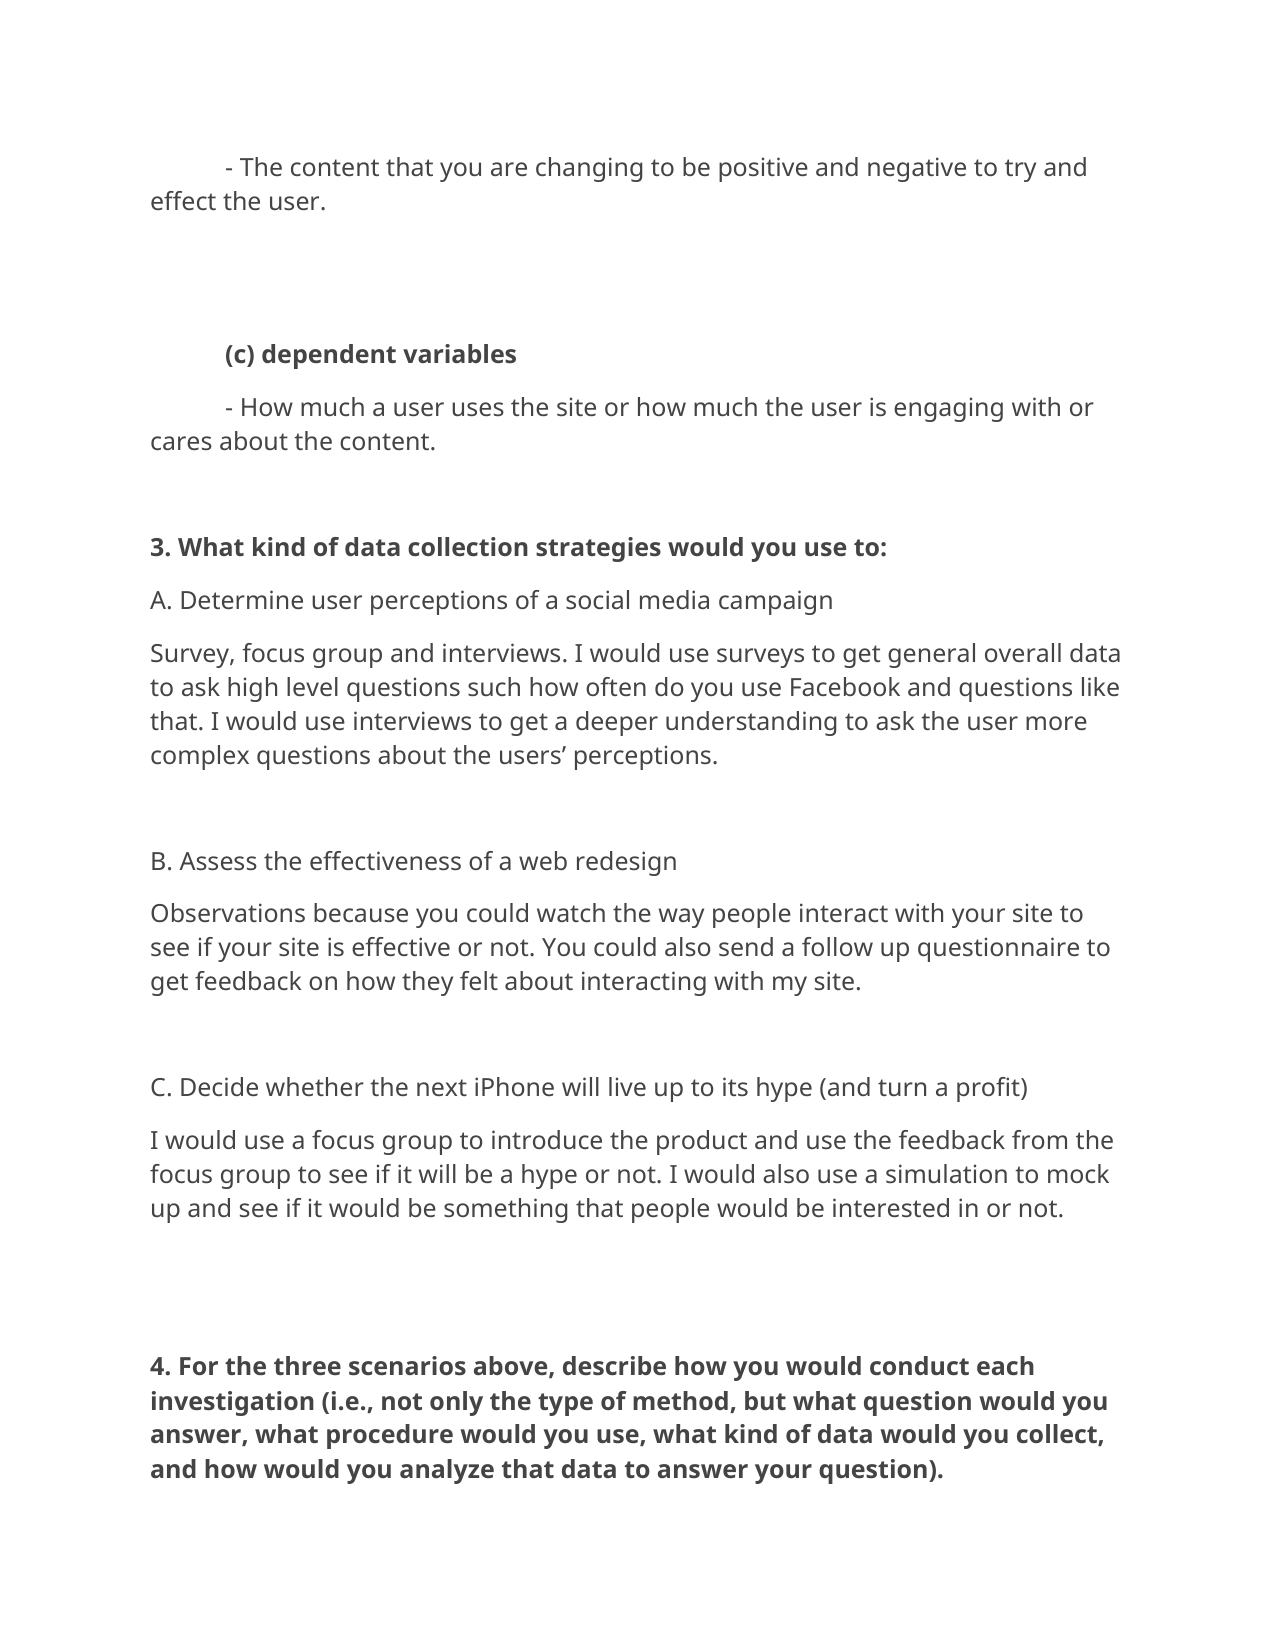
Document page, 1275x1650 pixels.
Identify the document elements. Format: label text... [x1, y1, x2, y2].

text 4. For the three scenarios above, describe how you would conduct each investigation (i.e., not only the type of method, but what question would you answer, what procedure would you use, what kind of data would you collect, and how would you analyze that data to answer your question). [150, 1349, 1125, 1485]
text I would use a focus group to introduce the product and use the feedback from the focus group to see if it will be a hype or not. I would also use a simulation to mock up and see if it would be something that people would be interested in or not. [150, 1122, 1125, 1225]
text - The content that you are changing to be positive and negative to try and effect the user. [150, 150, 1125, 218]
text A. Determine user perceptions of a social media campaign [150, 582, 1125, 617]
text Survey, focus group and interviews. I would use surveys to get general overall data to ask high level questions such how often do you use Facebook and questions like that. I would use interviews to get a deeper understanding to ask the user more complex questions about the users’ perceptions. [150, 635, 1125, 772]
text 3. What kind of data collection strategies would you use to: [150, 530, 1125, 564]
text C. Decide whether the next iPhone will live up to its hype (and turn a profit) [150, 1070, 1125, 1104]
text (c) dependent variables [150, 337, 1125, 371]
text B. Assess the effectiveness of a web redesign [150, 843, 1125, 877]
text Observations because you could watch the way people interact with your site to see if your site is effective or not. You could also send a follow up questionnaire to get feedback on how they felt about interacting with my site. [150, 896, 1125, 998]
text - How much a user uses the site or how much the user is engaging with or cares about the content. [150, 390, 1125, 458]
